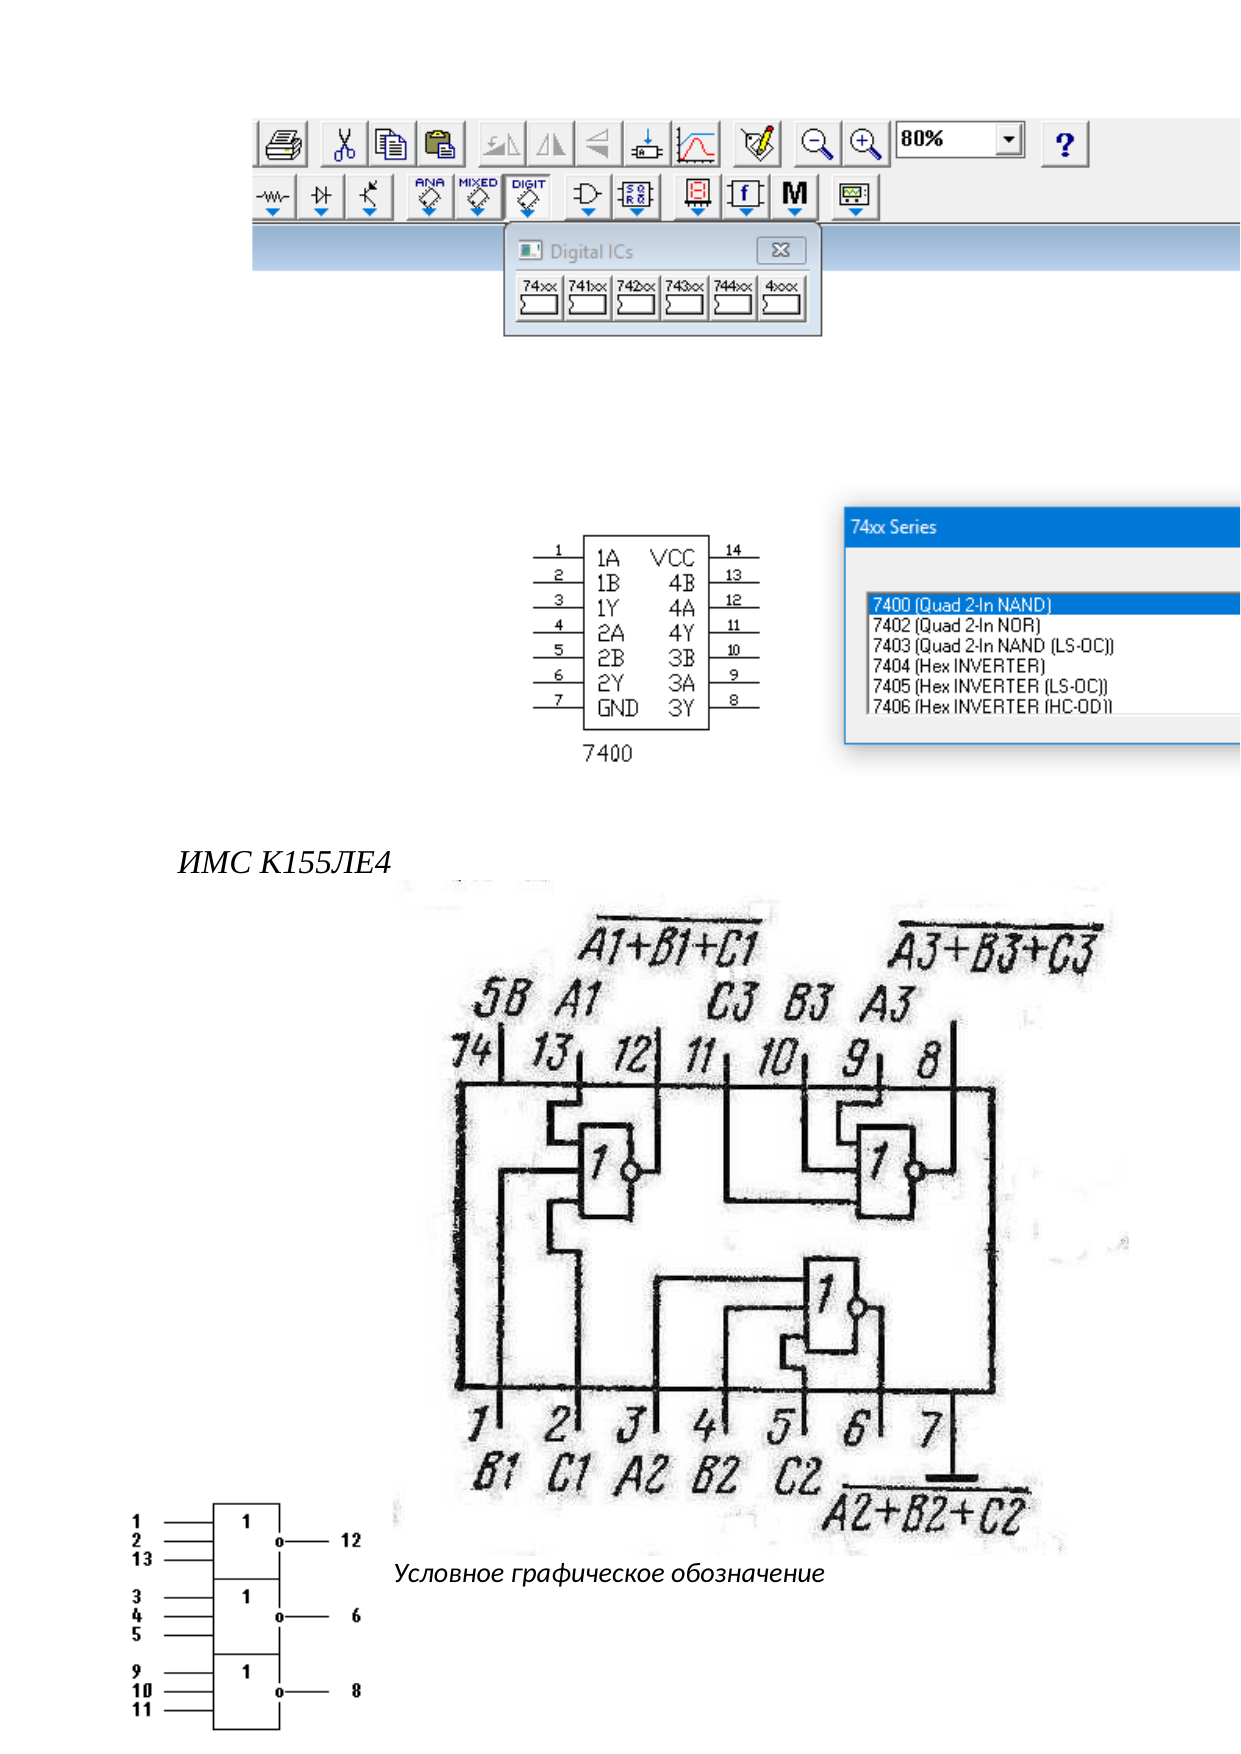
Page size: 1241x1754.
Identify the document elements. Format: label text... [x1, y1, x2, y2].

picture [252, 118, 1241, 776]
picture [392, 880, 1129, 1556]
text Условное графическое обозначение [378, 1555, 1152, 1590]
picture [114, 1483, 378, 1754]
text ИМС К155ЛЕ4 [177, 842, 1152, 880]
